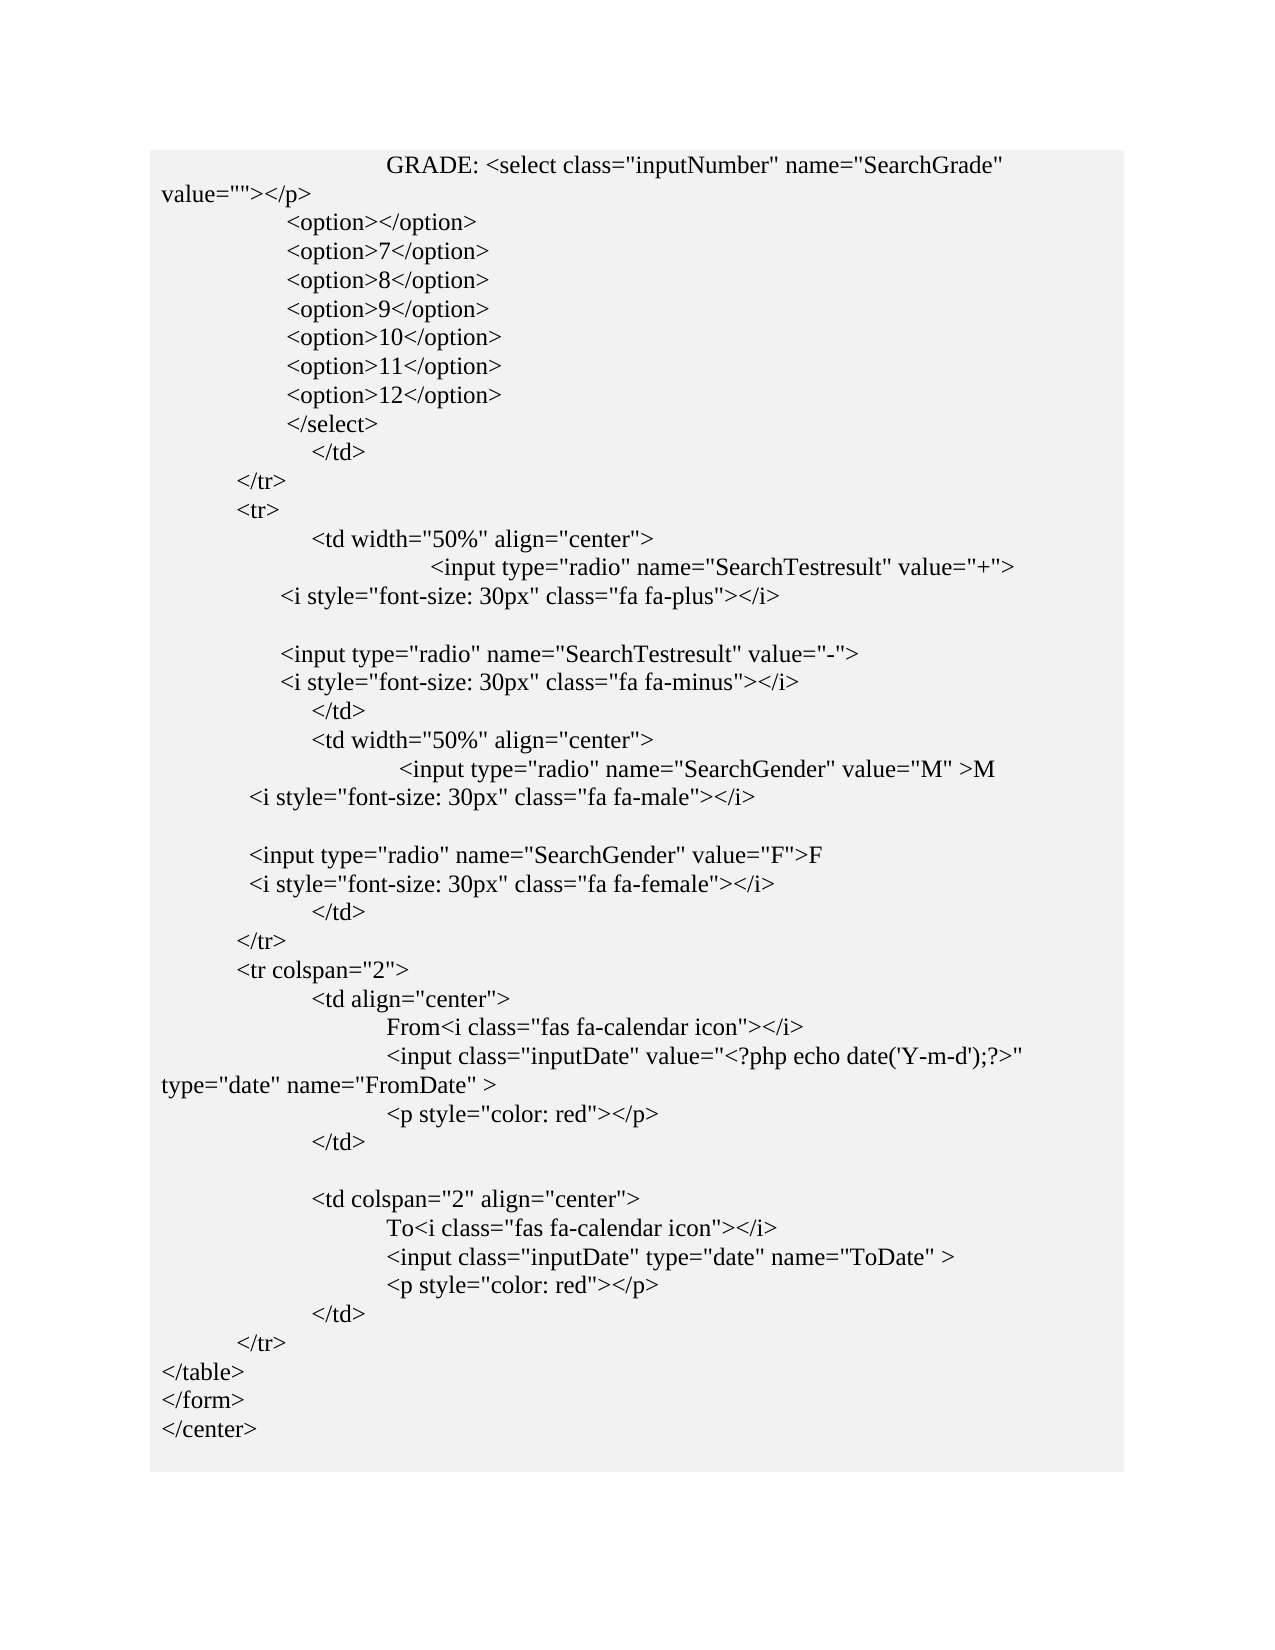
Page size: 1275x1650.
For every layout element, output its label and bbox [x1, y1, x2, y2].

table_cell [150, 150, 1124, 1472]
